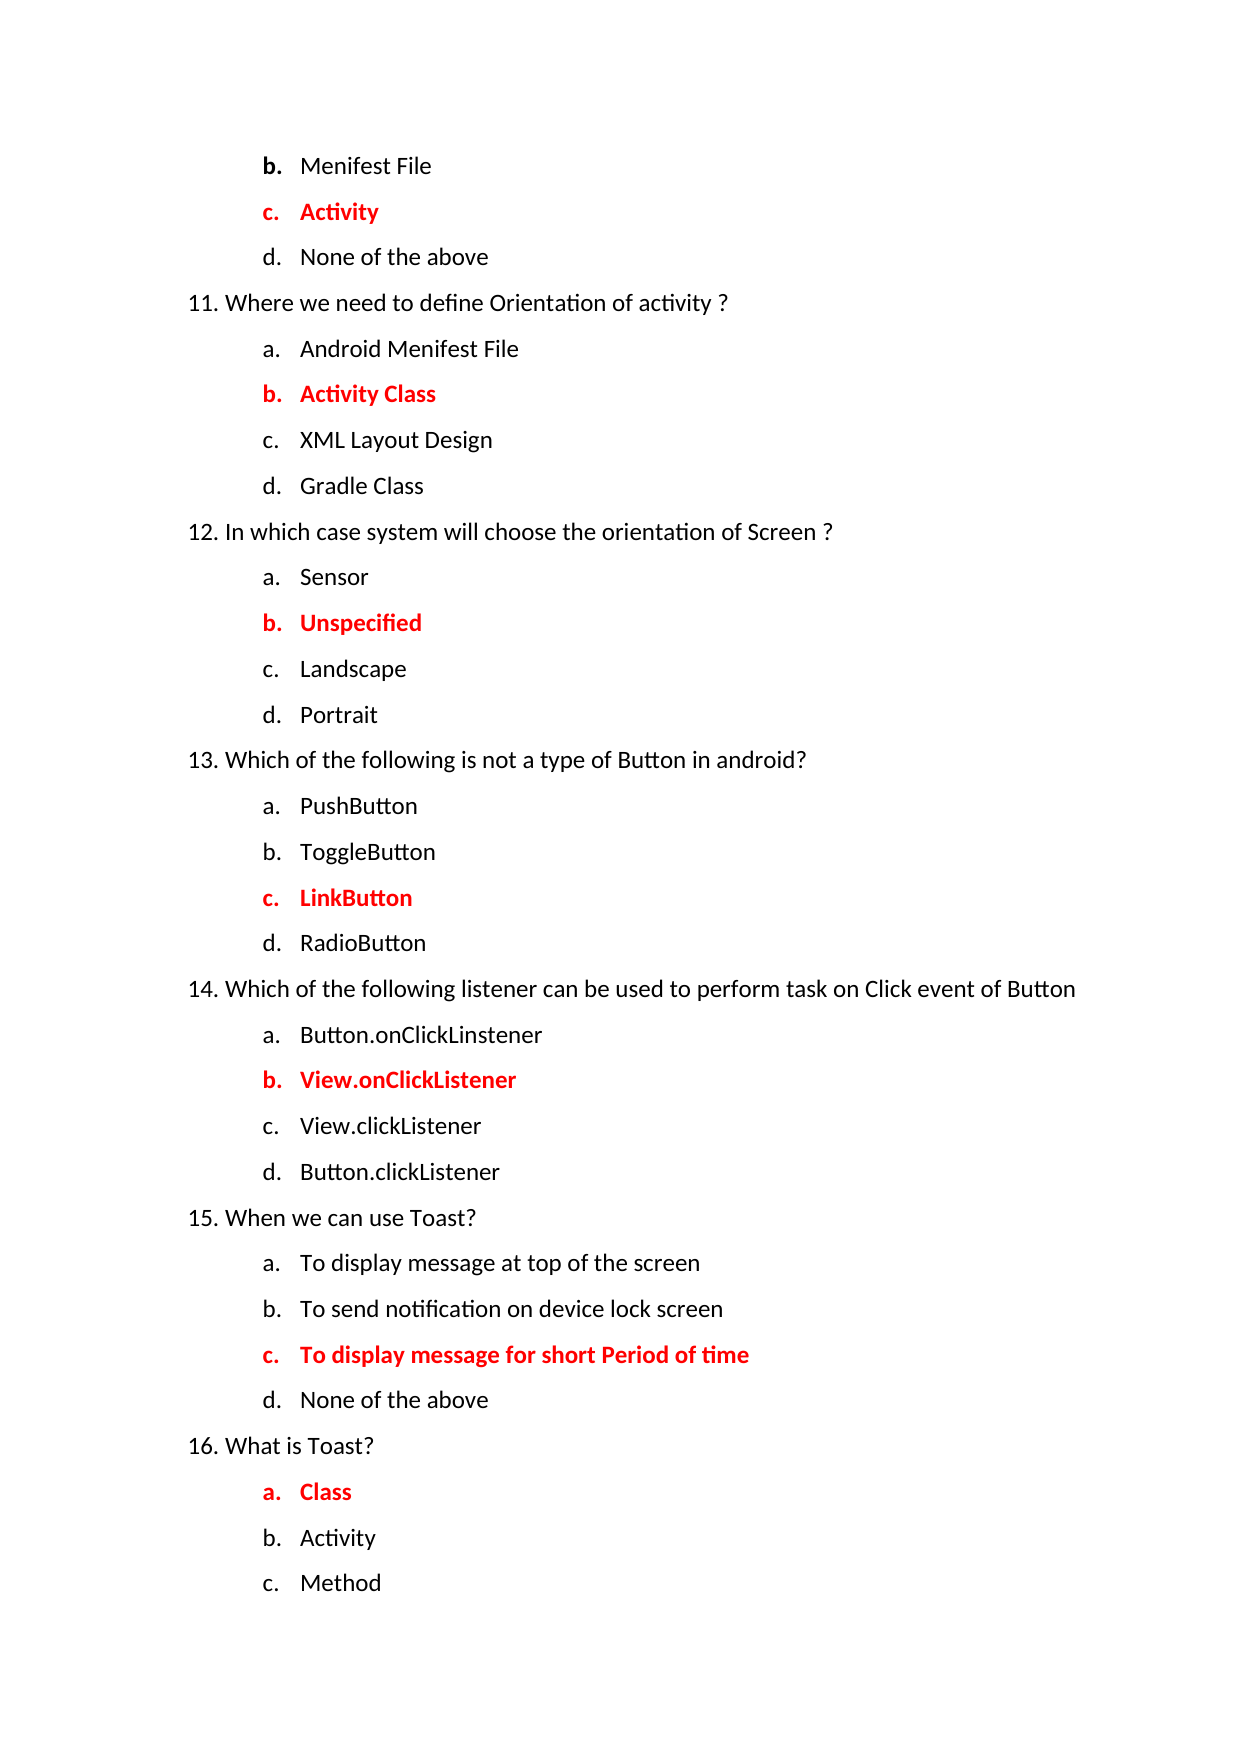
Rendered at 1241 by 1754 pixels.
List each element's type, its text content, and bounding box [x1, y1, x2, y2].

list View.clickListener [262, 1110, 1090, 1141]
list Activity [262, 196, 1090, 226]
list When we can use Toast? [187, 1202, 1090, 1232]
list Portrait [262, 699, 1090, 729]
list None of the above [262, 1385, 1090, 1415]
list PushButton [262, 790, 1090, 821]
list To send notification on device lock screen [262, 1293, 1090, 1324]
list To display message at top of the screen [262, 1247, 1090, 1278]
list Button.onClickLinstener [262, 1019, 1090, 1049]
list Gradle Class [262, 470, 1090, 501]
list LinkButton [262, 882, 1090, 912]
list In which case system will choose the orientation of Screen ? [187, 516, 1090, 546]
list ToggleButton [262, 836, 1090, 866]
list XML Layout Design [262, 424, 1090, 455]
list To display message for short Period of time [262, 1339, 1090, 1369]
list What is Toast? [187, 1430, 1090, 1461]
list None of the above [262, 241, 1090, 272]
list Menifest File [262, 150, 1090, 181]
list Unspecified [262, 607, 1090, 638]
list Class [262, 1476, 1090, 1507]
list Button.clickListener [262, 1156, 1090, 1187]
list RadioButton [262, 927, 1090, 958]
list Which of the following listener can be used to perform task on Click event of Button [187, 973, 1090, 1004]
list Where we need to define Orientation of activity ? [187, 287, 1090, 318]
list View.onClickListener [262, 1064, 1090, 1095]
list Activity [262, 1522, 1090, 1552]
list Which of the following is not a type of Button in android? [187, 744, 1090, 775]
list Sensor [262, 562, 1090, 592]
list Landscape [262, 653, 1090, 683]
list Android Menifest File [262, 333, 1090, 363]
list Activity Class [262, 379, 1090, 409]
list Method [262, 1568, 1090, 1598]
